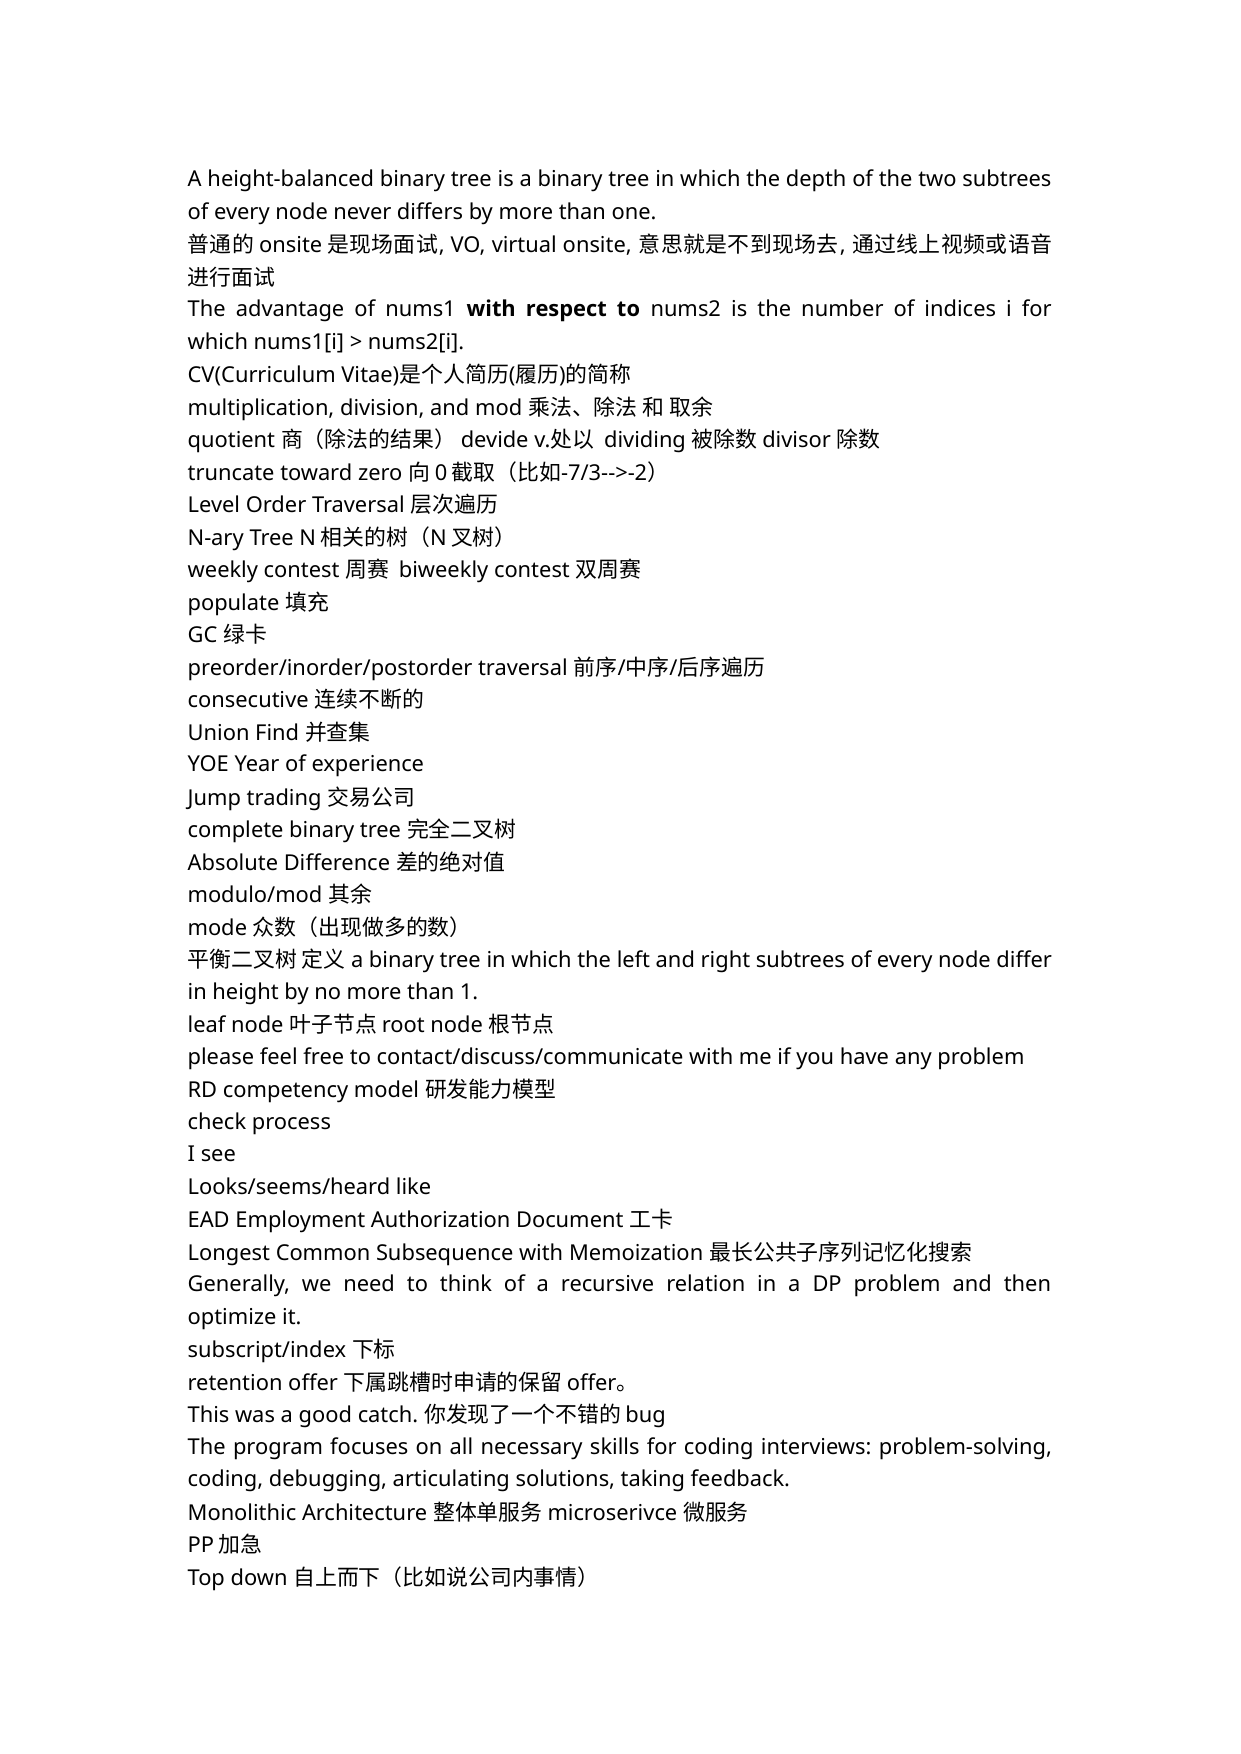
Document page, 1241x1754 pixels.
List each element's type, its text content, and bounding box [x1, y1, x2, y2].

text EAD Employment Authorization Document 工卡 [187, 1202, 1053, 1234]
text The advantage of nums1 with respect to nums2 is the number of indices i for which nums1[i] > nums2[i]. [187, 292, 1053, 357]
text Jump trading 交易公司 [187, 779, 1053, 812]
text leaf node 叶子节点 root node 根节点 [187, 1007, 1053, 1039]
text preorder/inorder/postorder traversal 前序/中序/后序遍历 [187, 649, 1053, 682]
text Looks/seems/heard like [187, 1169, 1053, 1202]
text Level Order Traversal 层次遍历 [187, 487, 1053, 519]
text PP加急 [187, 1527, 1053, 1559]
text please feel free to contact/discuss/communicate with me if you have any problem [187, 1039, 1053, 1072]
text consecutive 连续不断的 [187, 682, 1053, 714]
text weekly contest 周赛 biweekly contest 双周赛 [187, 552, 1053, 584]
text YOE Year of experience [187, 747, 1053, 779]
text GC 绿卡 [187, 617, 1053, 649]
text 平衡二叉树 定义 a binary tree in which the left and right subtrees of every node differ in height by no more than 1. [187, 942, 1053, 1007]
text Absolute Difference 差的绝对值 [187, 844, 1053, 877]
text check process [187, 1104, 1053, 1137]
text 普通的onsite是现场面试, VO, virtual onsite, 意思就是不到现场去, 通过线上视频或语音进行面试 [187, 227, 1053, 292]
text A height-balanced binary tree is a binary tree in which the depth of the two subtrees of every node never differs by more than one. [187, 162, 1053, 227]
text I see [187, 1137, 1053, 1169]
text complete binary tree 完全二叉树 [187, 812, 1053, 844]
text modulo/mod 其余 [187, 877, 1053, 909]
text mode 众数（出现做多的数） [187, 909, 1053, 942]
text truncate toward zero 向0截取（比如-7/3-->-2） [187, 454, 1053, 487]
text subscript/index 下标 [187, 1332, 1053, 1364]
text retention offer 下属跳槽时申请的保留offer。 [187, 1364, 1053, 1397]
text N-ary Tree N相关的树（N叉树） [187, 519, 1053, 552]
text CV(Curriculum Vitae)是个人简历(履历)的简称 [187, 357, 1053, 389]
text RD competency model 研发能力模型 [187, 1072, 1053, 1104]
text quotient 商（除法的结果） devide v.处以 dividing 被除数 divisor 除数 [187, 422, 1053, 454]
text Top down 自上而下（比如说公司内事情） [187, 1559, 1053, 1592]
text Longest Common Subsequence with Memoization 最长公共子序列记忆化搜索 [187, 1234, 1053, 1267]
text multiplication, division, and mod 乘法、除法 和 取余 [187, 389, 1053, 422]
text This was a good catch. 你发现了一个不错的bug [187, 1397, 1053, 1429]
text Generally, we need to think of a recursive relation in a DP problem and then optimize it. [187, 1267, 1053, 1332]
text The program focuses on all necessary skills for coding interviews: problem-solving, coding, debugging, articulating solutions, taking feedback. [187, 1429, 1053, 1494]
text Monolithic Architecture 整体单服务 microserivce 微服务 [187, 1494, 1053, 1527]
text populate 填充 [187, 584, 1053, 617]
text Union Find 并查集 [187, 714, 1053, 747]
